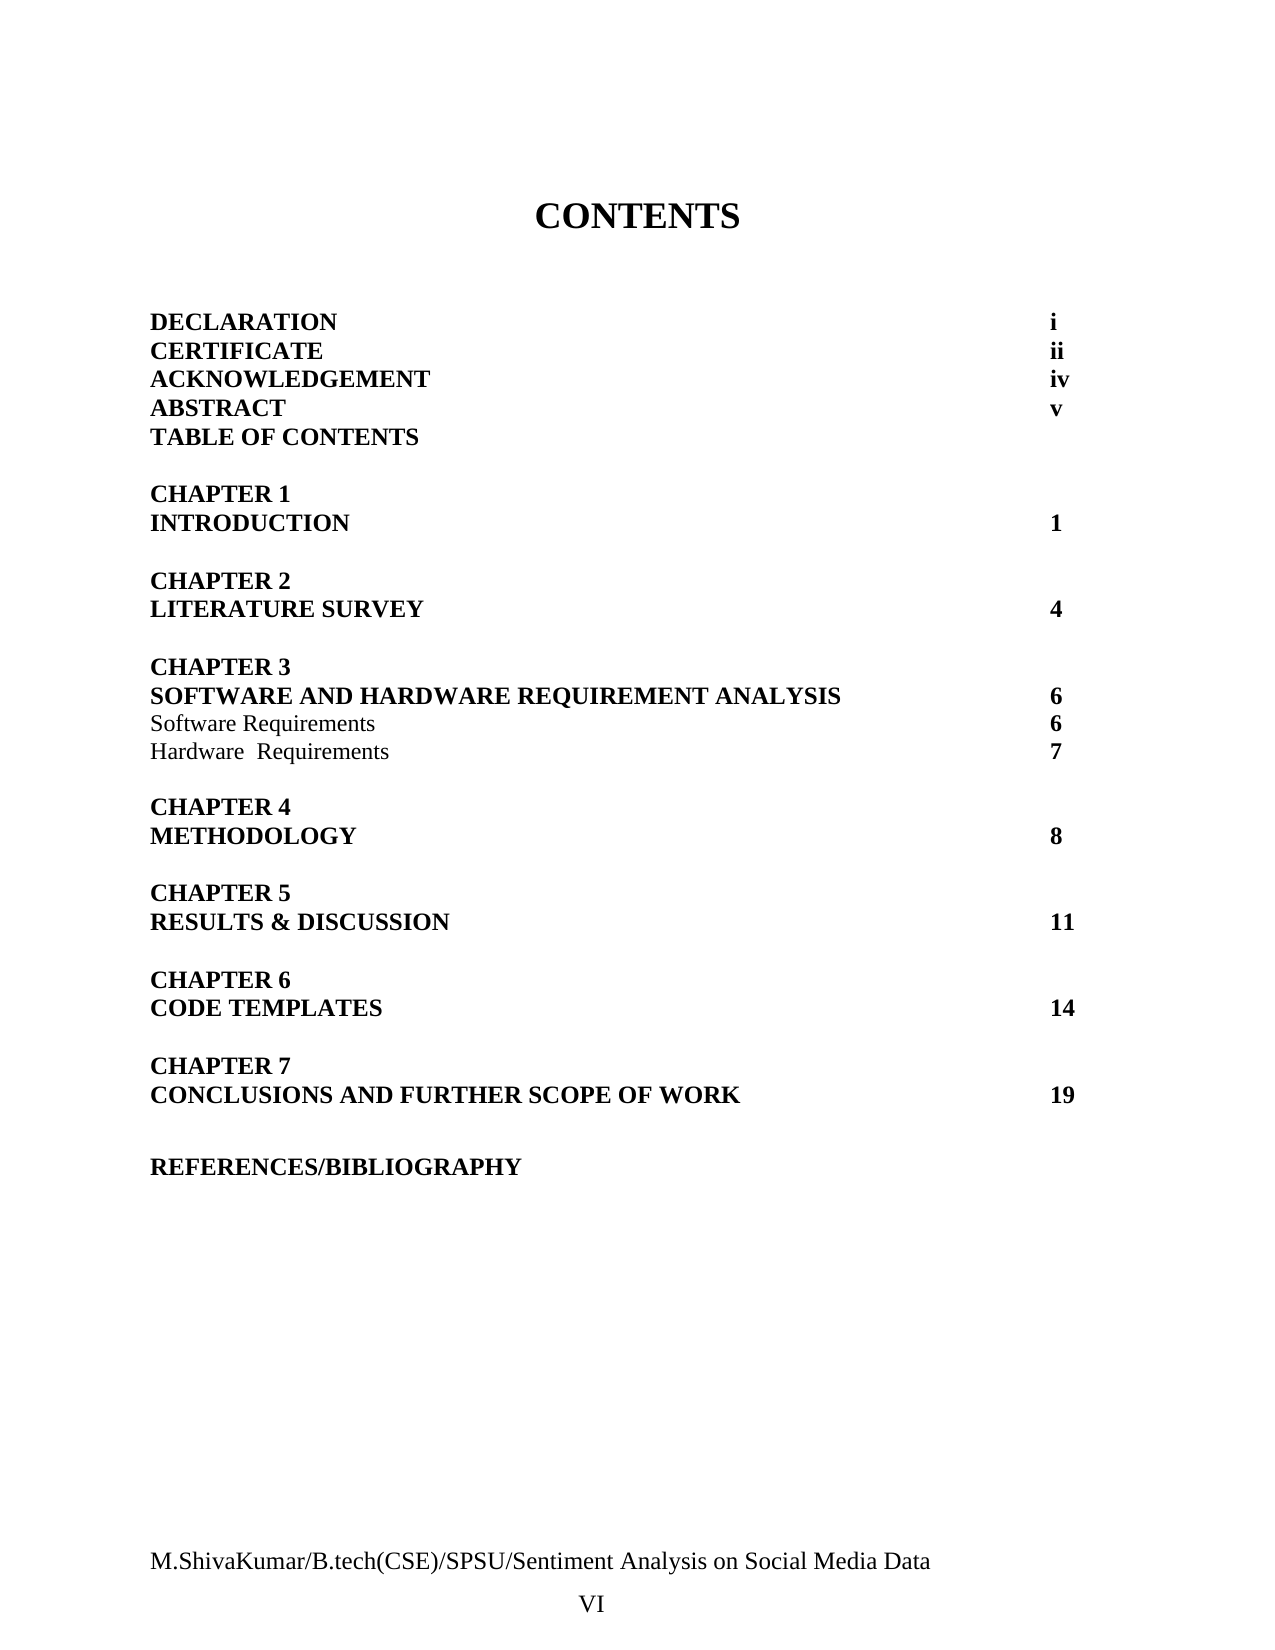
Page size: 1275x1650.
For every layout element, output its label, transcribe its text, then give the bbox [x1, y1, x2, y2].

text CHAPTER 3 [150, 652, 1125, 681]
text CHAPTER 4 [150, 792, 1125, 821]
text TABLE OF CONTENTS [150, 422, 1125, 451]
text Hardware Requirements 7 [150, 737, 1125, 792]
text CHAPTER 1 [150, 479, 1125, 508]
text CONTENTS [150, 193, 1125, 236]
text METHODOLOGY 8 [150, 821, 1125, 850]
text CHAPTER 6 [150, 965, 1125, 993]
text CODE TEMPLATES 14 [150, 993, 1125, 1051]
text CHAPTER 7 [150, 1051, 1125, 1080]
text CHAPTER 5 [150, 878, 1125, 907]
text Software Requirements 6 [150, 709, 1125, 737]
text INTRODUCTION 1 [150, 508, 1125, 566]
text CONCLUSIONS AND FURTHER SCOPE OF WORK 19 [150, 1080, 1125, 1108]
text RESULTS & DISCUSSION 11 [150, 907, 1125, 936]
text ABSTRACT v [150, 393, 1125, 422]
text LITERATURE SURVEY 4 [150, 594, 1125, 623]
text CHAPTER 2 [150, 566, 1125, 594]
text DECLARATION i [150, 307, 1125, 336]
text SOFTWARE AND HARDWARE REQUIREMENT ANALYSIS 6 [150, 681, 1125, 709]
text REFERENCES/BIBLIOGRAPHY [150, 1152, 1125, 1180]
text CERTIFICATE ii [150, 336, 1125, 364]
text ACKNOWLEDGEMENT iv [150, 364, 1125, 393]
